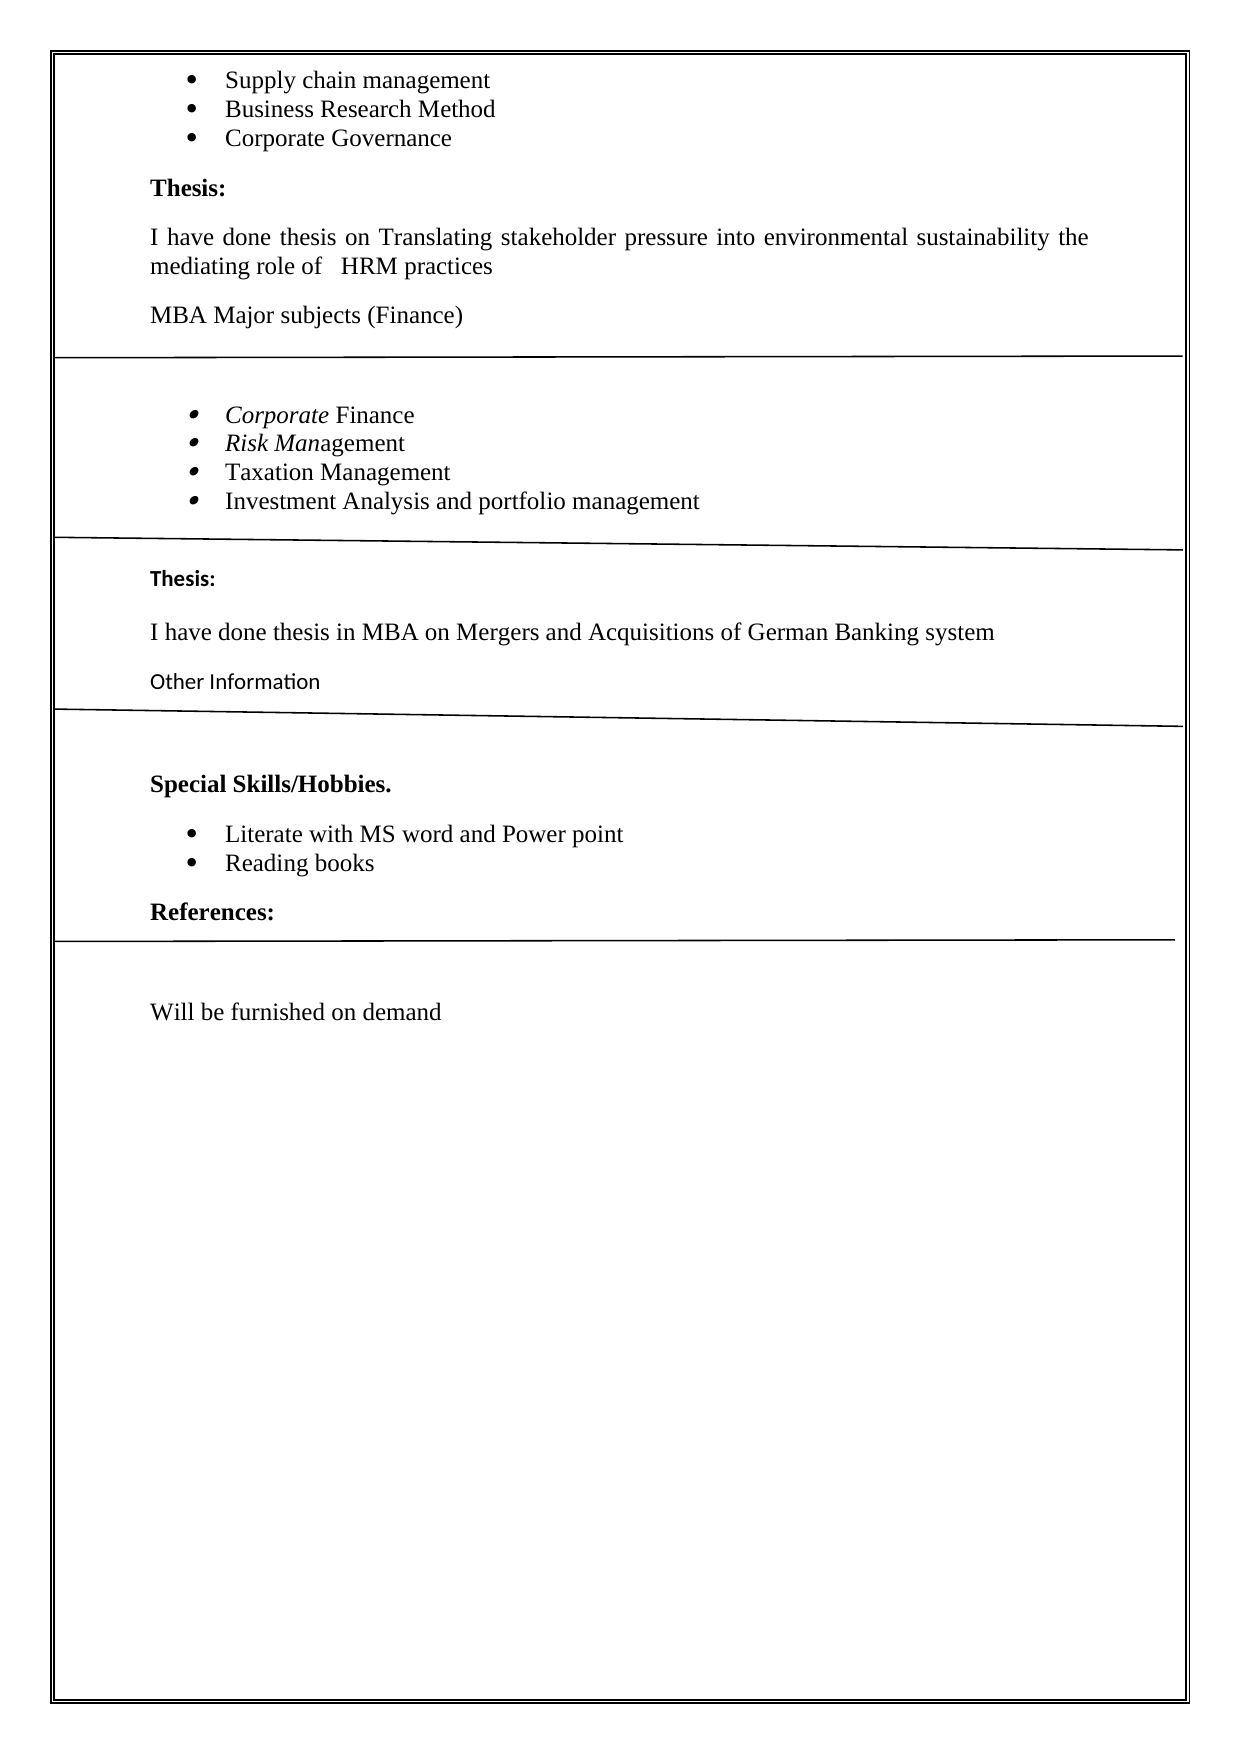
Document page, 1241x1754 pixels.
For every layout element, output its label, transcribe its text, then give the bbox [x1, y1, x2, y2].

list Corporate Finance [187, 400, 1090, 428]
text Thesis: [150, 173, 1090, 201]
list Business Research Method [187, 94, 1090, 123]
list Corporate Governance [187, 123, 1090, 152]
list Literate with MS word and Power point [187, 819, 1090, 848]
text Other Information [150, 667, 1090, 695]
text MBA Major subjects (Finance) [150, 301, 1090, 329]
text Will be furnished on demand [150, 997, 1090, 1025]
list Risk Management [187, 428, 1090, 457]
list Supply chain management [187, 66, 1090, 94]
text Thesis: [150, 564, 1090, 592]
text I have done thesis in MBA on Mergers and Acquisitions of German Banking system [150, 617, 1090, 646]
list Taxation Management [187, 457, 1090, 486]
text References: [150, 897, 1090, 926]
text Special Skills/Hobbies. [150, 769, 1090, 798]
text I have done thesis on Translating stakeholder pressure into environmental sustainability the mediating role of HRM practices [150, 222, 1090, 280]
list Investment Analysis and portfolio management [187, 486, 1090, 515]
list Reading books [187, 848, 1090, 877]
